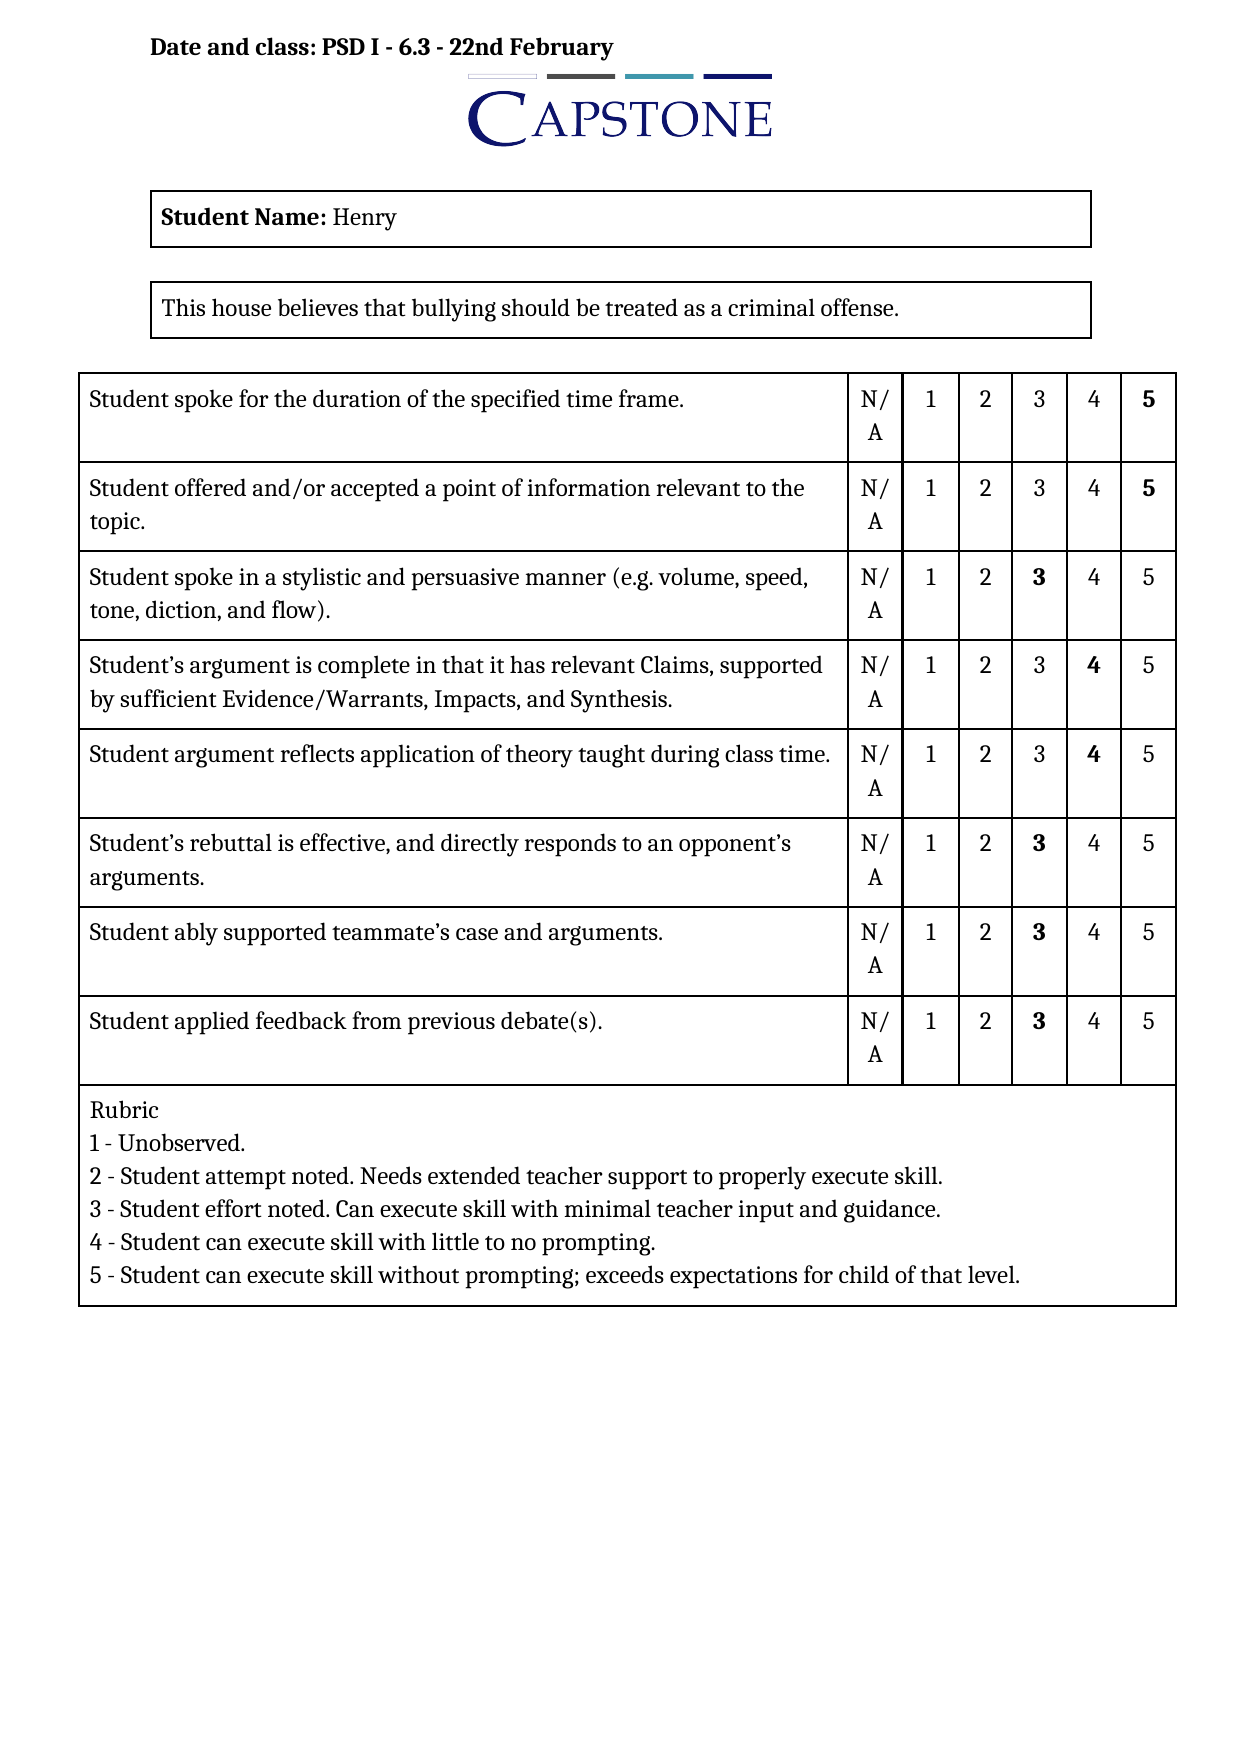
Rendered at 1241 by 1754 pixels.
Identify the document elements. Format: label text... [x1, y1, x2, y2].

table_header 3 [1013, 374, 1066, 461]
table_cell 5 [1122, 463, 1175, 550]
table_cell Student offered and/or accepted a point of information relevant to the topic. [80, 463, 847, 550]
table_cell N/A [849, 908, 901, 995]
table_cell 2 [960, 552, 1011, 639]
table_cell 5 [1122, 819, 1175, 906]
table_cell 2 [960, 997, 1011, 1084]
table_cell 2 [960, 463, 1011, 550]
table_cell 5 [1122, 997, 1175, 1084]
table_cell 3 [1013, 908, 1066, 995]
table_cell 2 [960, 641, 1011, 728]
table_cell 2 [960, 730, 1011, 817]
table_cell 4 [1068, 908, 1120, 995]
table_cell 3 [1013, 641, 1066, 728]
table_header N/A [849, 374, 901, 461]
table_cell N/A [849, 997, 901, 1084]
table_cell N/A [849, 730, 901, 817]
table_cell N/A [849, 641, 901, 728]
table_cell 4 [1068, 997, 1120, 1084]
table_header 5 [1122, 374, 1175, 461]
table_cell Student spoke in a stylistic and persuasive manner (e.g. volume, speed, tone, diction, and flow). [80, 552, 847, 639]
table_cell Rubric 1 - Unobserved. 2 - Student attempt noted. Needs extended teacher support to properly execute skill. 3 - Student effort noted. Can execute skill with minimal teacher input and guidance. 4 - Student can execute skill with little to no prompting. 5 - Student can execute skill without prompting; exceeds expectations for child of that level. [80, 1086, 1175, 1305]
table_header This house believes that bullying should be treated as a criminal offense. [152, 283, 1090, 337]
table_cell 1 [904, 908, 958, 995]
table_cell 4 [1068, 641, 1120, 728]
table_cell 4 [1068, 552, 1120, 639]
table_cell 3 [1013, 463, 1066, 550]
table_cell N/A [849, 463, 901, 550]
table_header 2 [960, 374, 1011, 461]
table_cell 4 [1068, 463, 1120, 550]
table_cell 3 [1013, 819, 1066, 906]
table_header 1 [904, 374, 958, 461]
table_cell Student’s rebuttal is effective, and directly responds to an opponent’s arguments. [80, 819, 847, 906]
table_cell 1 [904, 463, 958, 550]
picture [460, 66, 781, 153]
table_cell N/A [849, 552, 901, 639]
table_cell 1 [904, 997, 958, 1084]
table_cell Student ably supported teammate’s case and arguments. [80, 908, 847, 995]
table_cell 3 [1013, 997, 1066, 1084]
table_cell 2 [960, 908, 1011, 995]
table_cell 1 [904, 819, 958, 906]
table_cell 5 [1122, 641, 1175, 728]
table_cell Student argument reflects application of theory taught during class time. [80, 730, 847, 817]
table_cell 1 [904, 552, 958, 639]
table_cell 2 [960, 819, 1011, 906]
table_cell 1 [904, 641, 958, 728]
table_cell 3 [1013, 552, 1066, 639]
table_header 4 [1068, 374, 1120, 461]
table_cell Student applied feedback from previous debate(s). [80, 997, 847, 1084]
table_cell 5 [1122, 730, 1175, 817]
table_header Student spoke for the duration of the specified time frame. [80, 374, 847, 461]
table_cell 5 [1122, 552, 1175, 639]
table_cell N/A [849, 819, 901, 906]
table_cell 4 [1068, 819, 1120, 906]
table_cell Student’s argument is complete in that it has relevant Claims, supported by sufficient Evidence/Warrants, Impacts, and Synthesis. [80, 641, 847, 728]
table_cell 5 [1122, 908, 1175, 995]
table_header Student Name: Henry [152, 192, 1090, 246]
table_cell 1 [904, 730, 958, 817]
table_cell 4 [1068, 730, 1120, 817]
table_cell 3 [1013, 730, 1066, 817]
